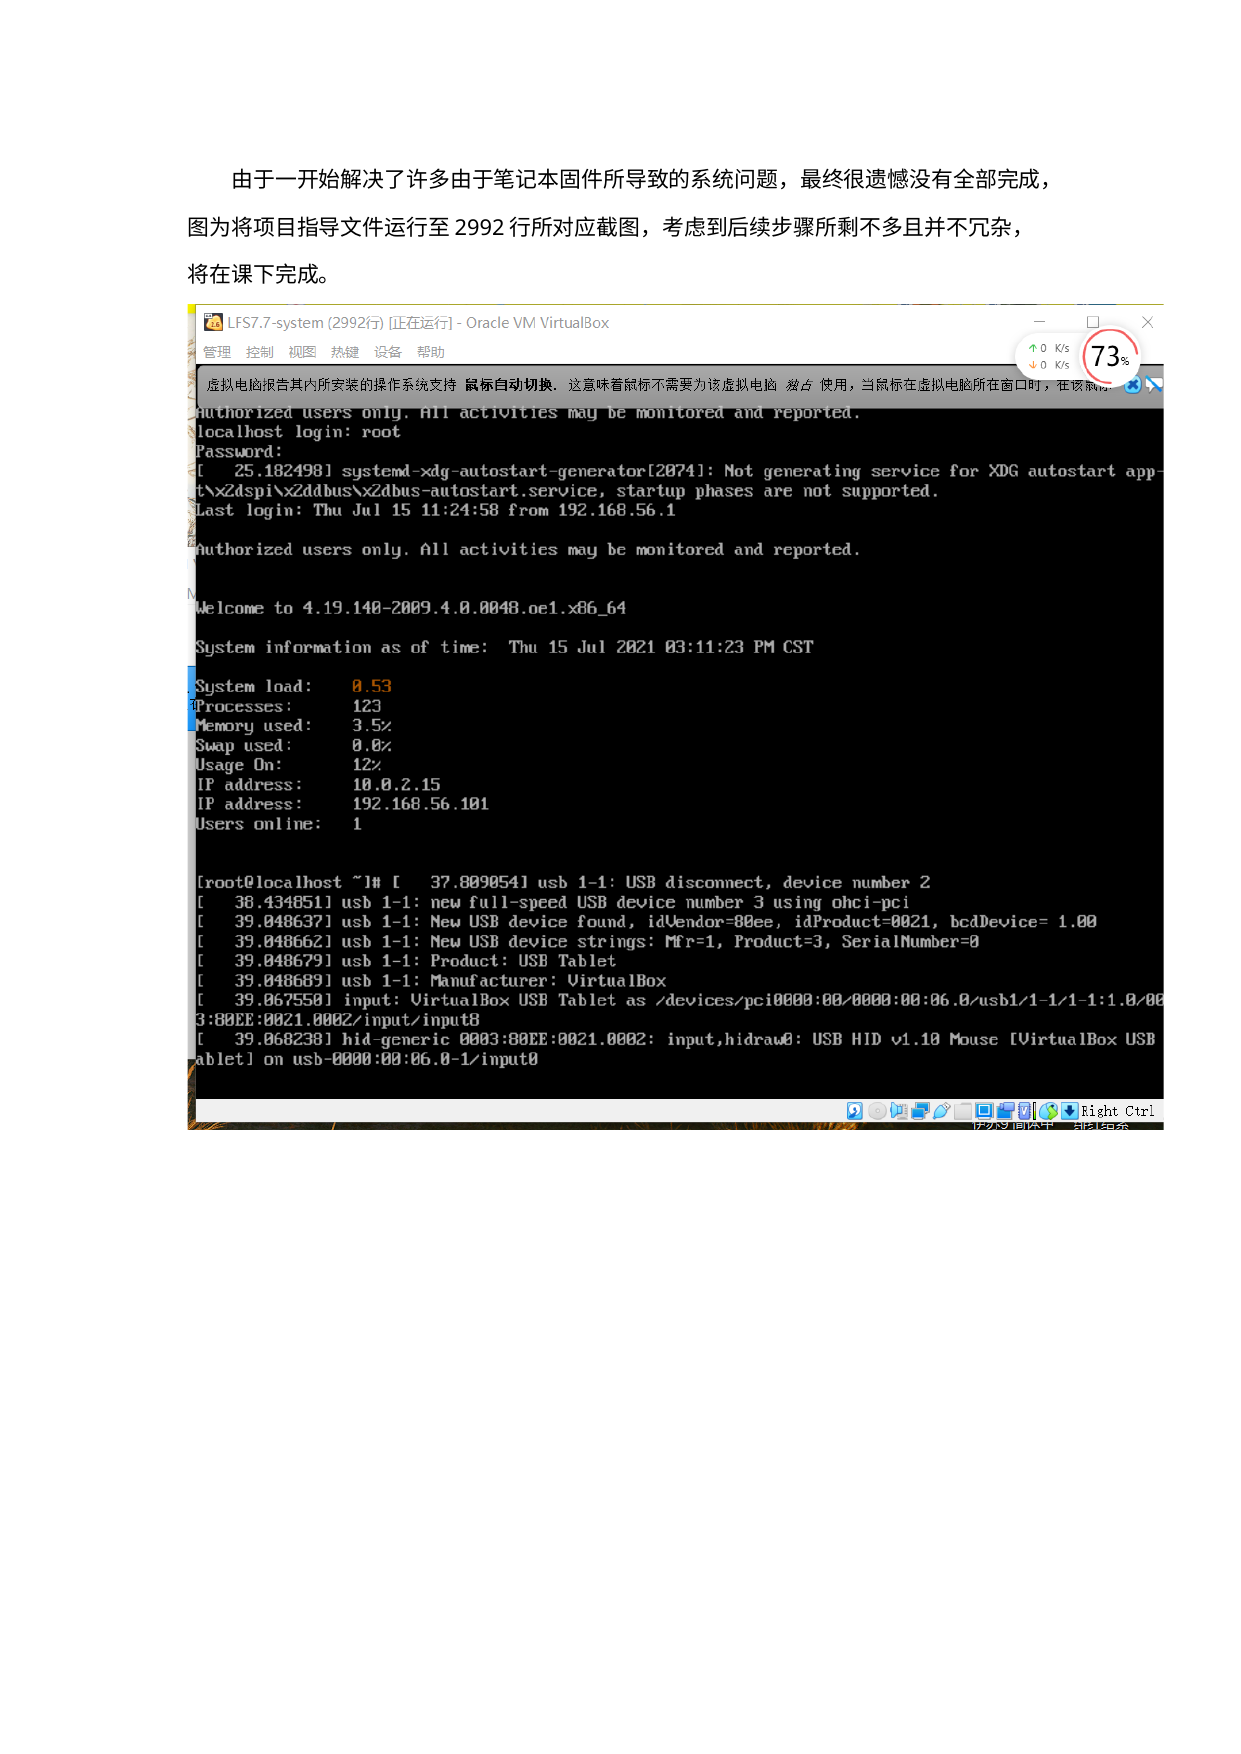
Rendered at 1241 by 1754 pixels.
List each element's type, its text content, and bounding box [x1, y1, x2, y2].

picture [187, 304, 1164, 1130]
text 由于一开始解决了许多由于笔记本固件所导致的系统问题，最终很遗憾没有全部完成，图为将项目指导文件运行至2992行所对应截图，考虑到后续步骤所剩不多且并不冗杂，将在课下完成。 [187, 162, 1053, 304]
